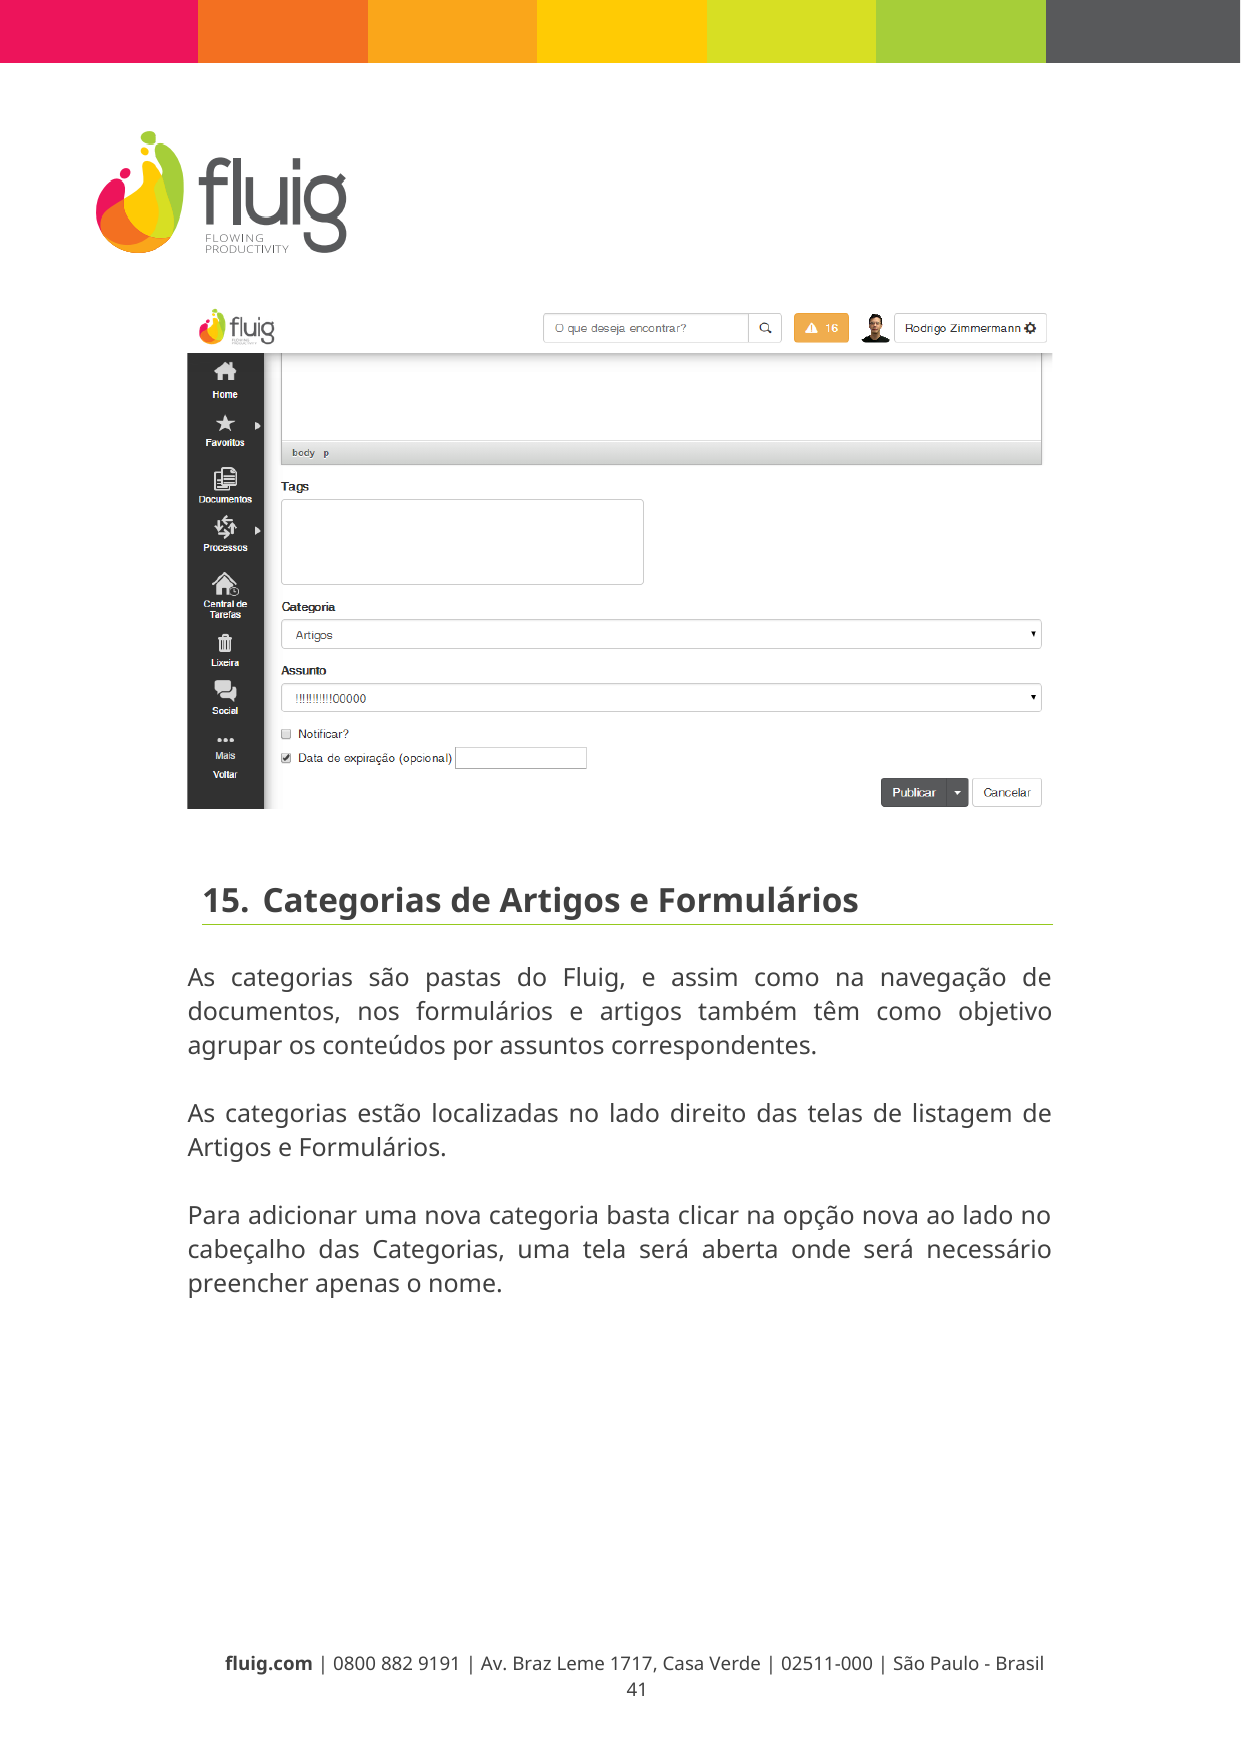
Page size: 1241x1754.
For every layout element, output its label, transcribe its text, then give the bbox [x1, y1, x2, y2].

text Para adicionar uma nova categoria basta clicar na opção nova ao lado no cabeçalho das Categorias, uma tela será aberta onde será necessário preencher apenas o nome. [187, 1198, 1053, 1300]
text As categorias são pastas do Fluig, e assim como na navegação de documentos, nos formulários e artigos também têm como objetivo agrupar os conteúdos por assuntos correspondentes. [187, 959, 1053, 1062]
picture [187, 307, 1053, 809]
text As categorias estão localizadas no lado direito das telas de listagem de Artigos e Formulários. [187, 1096, 1053, 1164]
subtitle Categorias de Artigos e Formulários [202, 877, 1053, 924]
